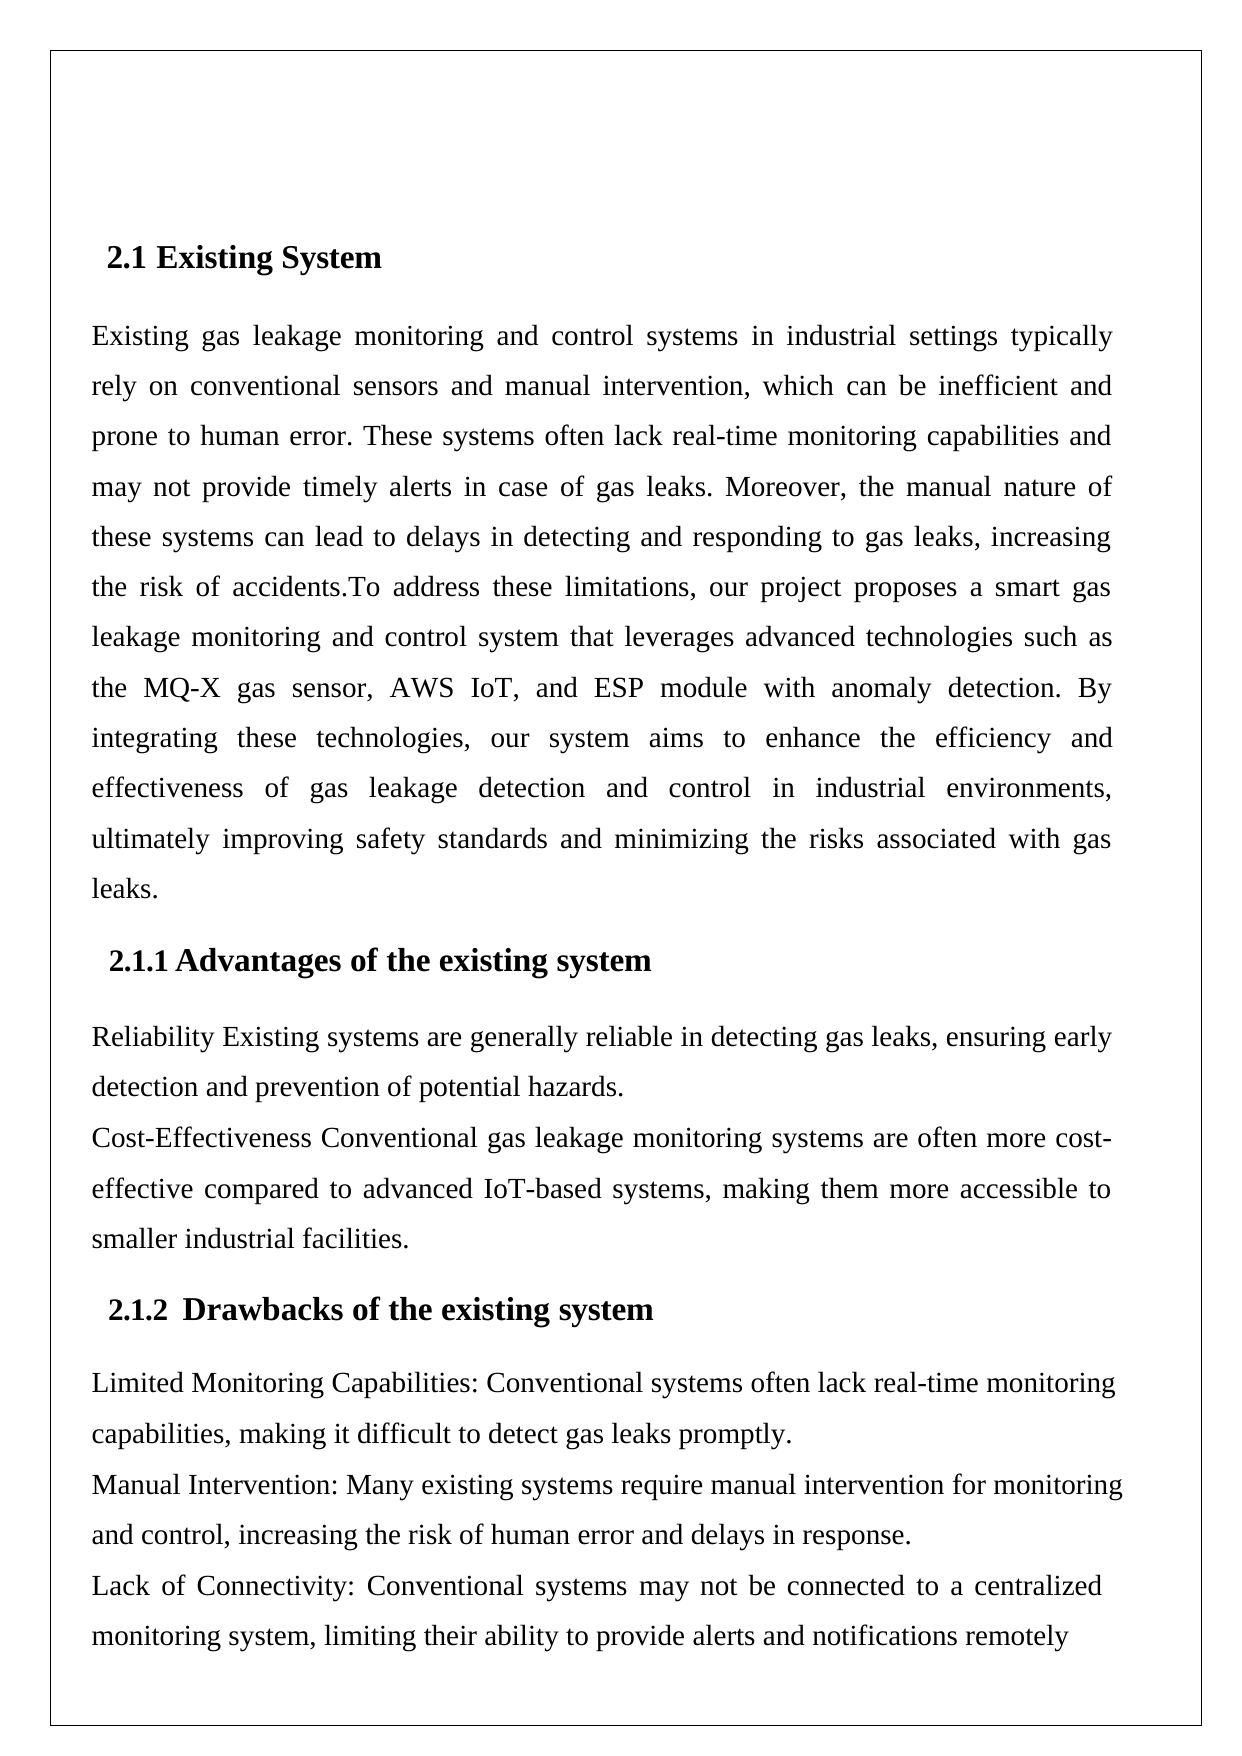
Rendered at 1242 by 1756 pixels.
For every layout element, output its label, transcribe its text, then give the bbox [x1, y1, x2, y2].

subtitle Drawbacks of the existing system [108, 1289, 1201, 1327]
subtitle Advantages of the existing system [109, 940, 1201, 978]
text Manual Intervention: Many existing systems require manual intervention for monitoring and control, increasing the risk of human error and delays in response. [91, 1467, 1144, 1551]
text Existing gas leakage monitoring and control systems in industrial settings typically rely on conventional sensors and manual intervention, which can be inefficient and prone to human error. These systems often lack real-time monitoring capabilities and may not provide timely alerts in case of gas leaks. Moreover, the manual nature of these systems can lead to delays in detecting and responding to gas leaks, increasing the risk of accidents.To address these limitations, our project proposes a smart gas leakage monitoring and control system that leverages advanced technologies such as the MQ-X gas sensor, AWS IoT, and ESP module with anomaly detection. By integrating these technologies, our system aims to enhance the efficiency and effectiveness of gas leakage detection and control in industrial environments, ultimately improving safety standards and minimizing the risks associated with gas leaks. [91, 318, 1113, 905]
text Lack of Connectivity: Conventional systems may not be connected to a centralized monitoring system, limiting their ability to provide alerts and notifications remotely [91, 1568, 1201, 1651]
text Cost-Effectiveness Conventional gas leakage monitoring systems are often more cost- effective compared to advanced IoT-based systems, making them more accessible to smaller industrial facilities. [91, 1120, 1113, 1255]
text Limited Monitoring Capabilities: Conventional systems often lack real-time monitoring capabilities, making it difficult to detect gas leaks promptly. [91, 1366, 1201, 1450]
subtitle Existing System [106, 238, 1201, 276]
text Reliability Existing systems are generally reliable in detecting gas leaks, ensuring early detection and prevention of potential hazards. [91, 1019, 1112, 1103]
